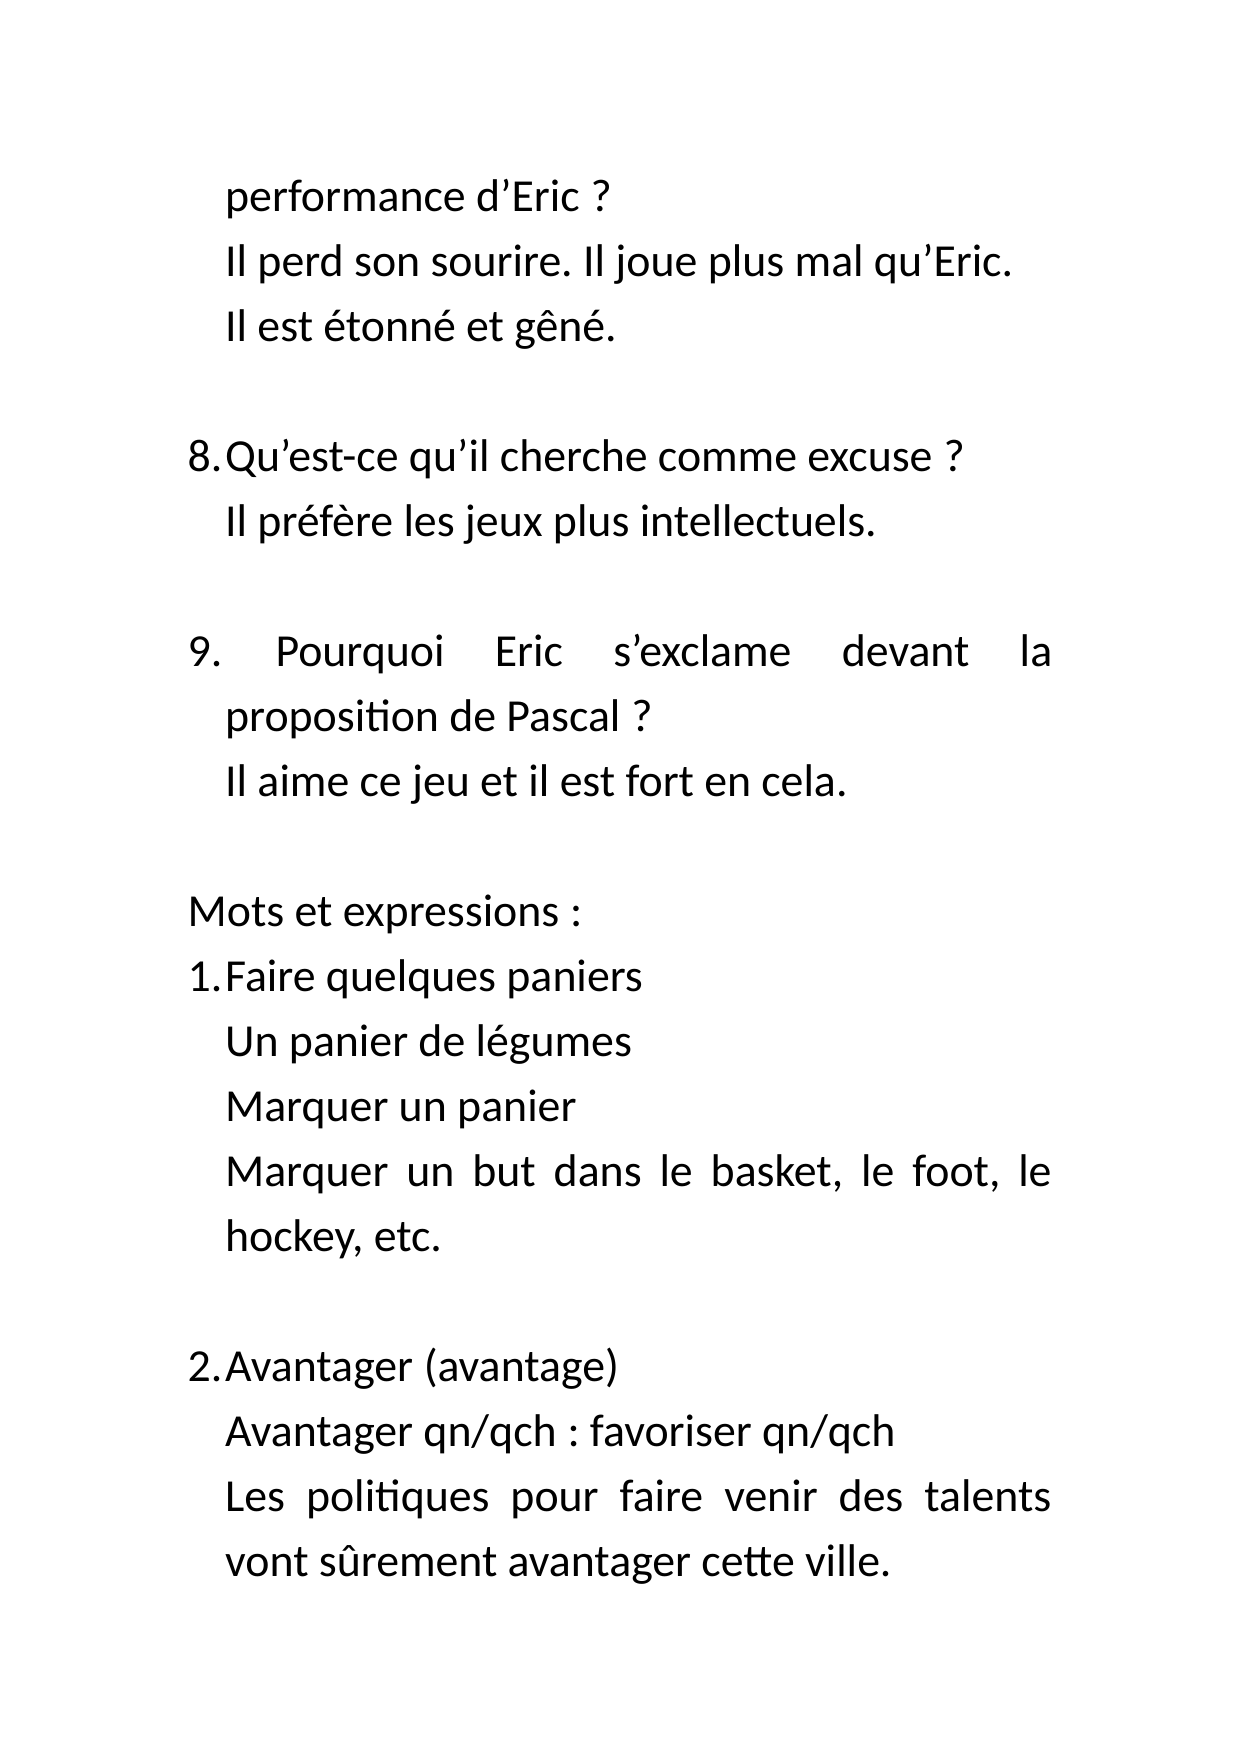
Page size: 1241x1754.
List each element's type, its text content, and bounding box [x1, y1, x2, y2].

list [187, 162, 1053, 227]
list Marquer un but dans le basket, le foot, le hockey, etc. [225, 1137, 1053, 1267]
list Marquer un panier [225, 1072, 1053, 1137]
list Il perd son sourire. Il joue plus mal qu’Eric. [225, 227, 1053, 292]
list Il est étonné et gêné. [225, 292, 1053, 357]
text Mots et expressions : [187, 877, 1053, 942]
list Pourquoi Eric s’exclame devant la proposition de Pascal ? [187, 617, 1053, 747]
list Il aime ce jeu et il est fort en cela. [225, 747, 1053, 812]
list Faire quelques paniers [187, 942, 1053, 1007]
list Un panier de légumes [225, 1007, 1053, 1072]
list Avantager (avantage) [187, 1332, 1053, 1397]
list Qu’est-ce qu’il cherche comme excuse ? [187, 422, 1053, 487]
list Les politiques pour faire venir des talents vont sûrement avantager cette ville. [225, 1462, 1053, 1592]
list Il préfère les jeux plus intellectuels. [225, 487, 1053, 552]
list Avantager qn/qch : favoriser qn/qch [225, 1397, 1053, 1462]
